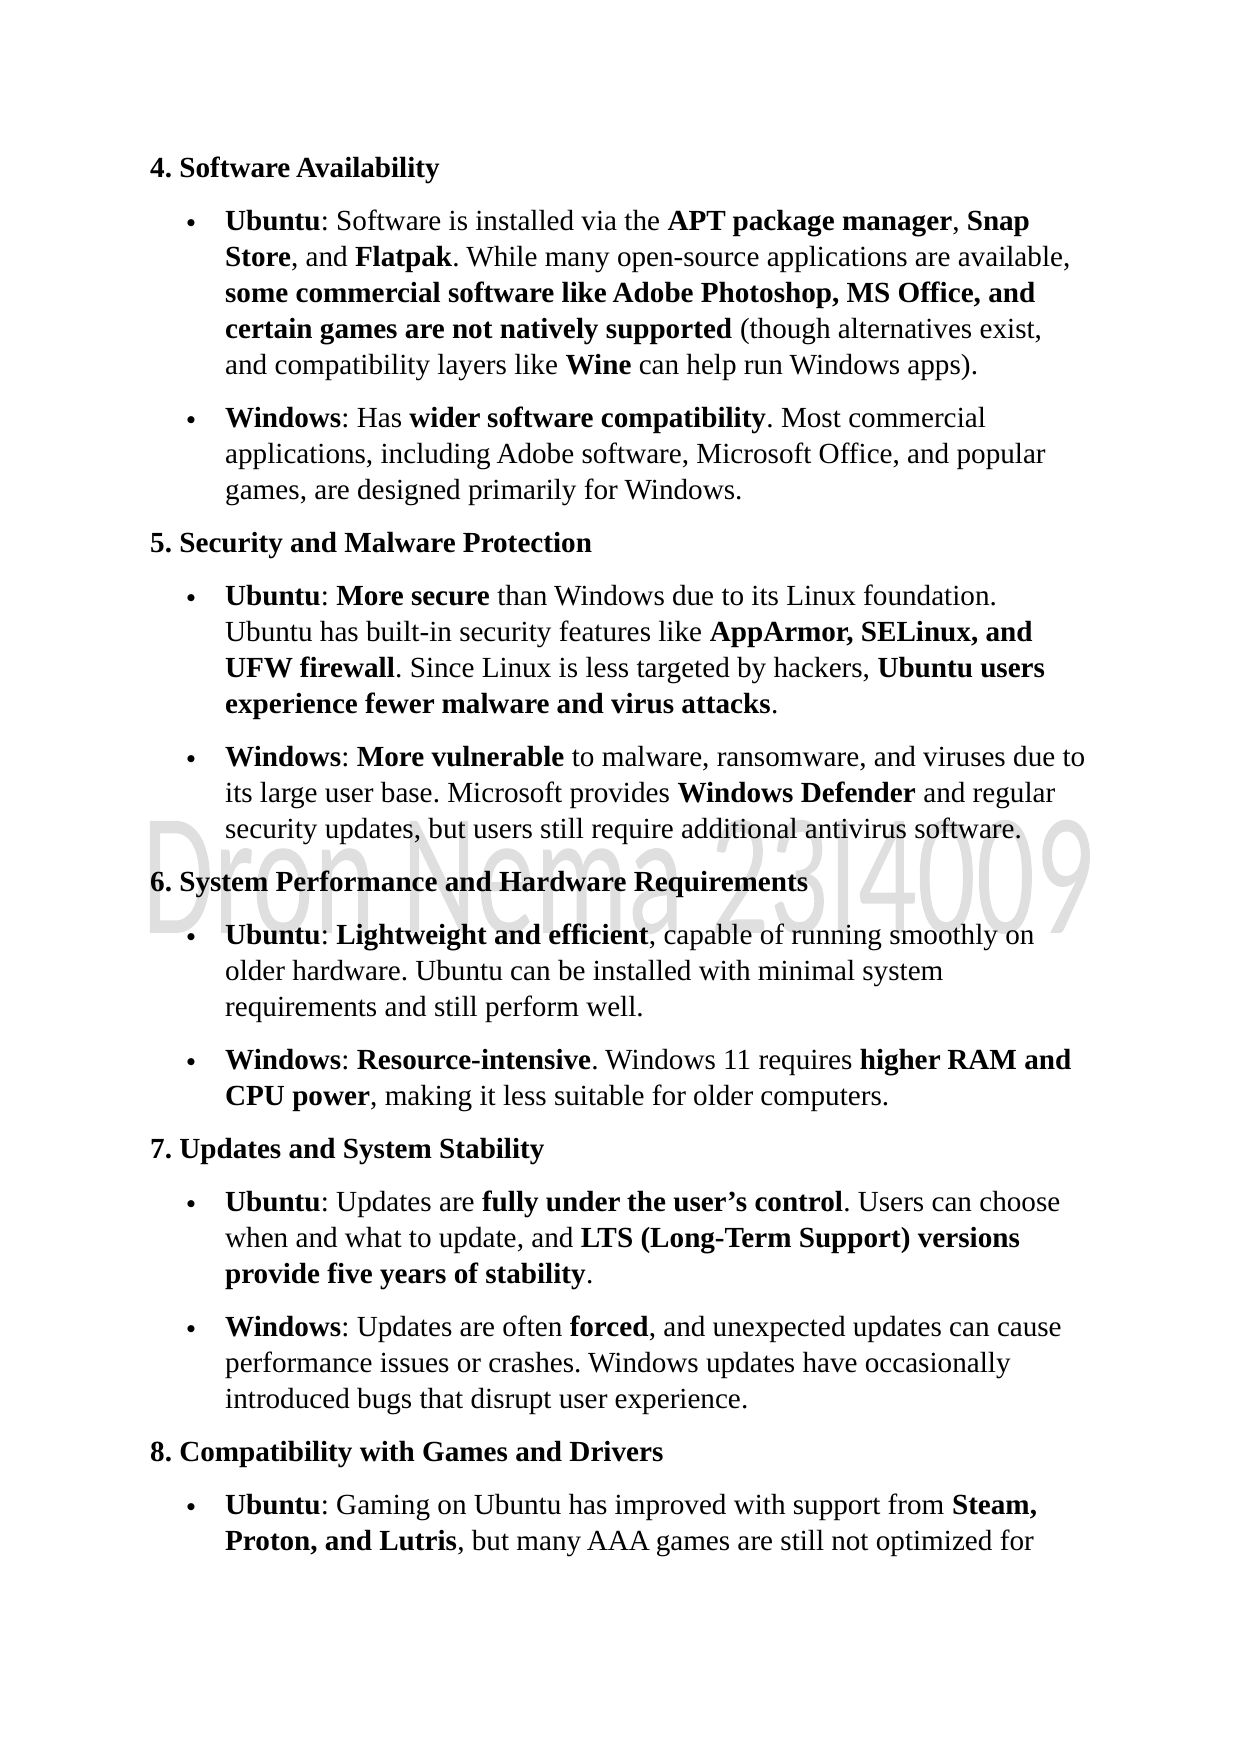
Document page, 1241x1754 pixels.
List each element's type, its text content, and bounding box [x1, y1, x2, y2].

text 6. System Performance and Hardware Requirements [150, 864, 1090, 898]
list Ubuntu: Updates are fully under the user’s control. Users can choose when and what to update, and LTS (Long-Term Support) versions provide five years of stability. [187, 1184, 1090, 1290]
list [187, 1487, 1090, 1557]
list Windows: Updates are often forced, and unexpected updates can cause performance issues or crashes. Windows updates have occasionally introduced bugs that disrupt user experience. [187, 1309, 1090, 1415]
text 5. Security and Malware Protection [150, 525, 1090, 559]
list Windows: Resource-intensive. Windows 11 requires higher RAM and CPU power, making it less suitable for older computers. [187, 1042, 1090, 1112]
list Ubuntu: More secure than Windows due to its Linux foundation. Ubuntu has built-in security features like AppArmor, SELinux, and UFW firewall. Since Linux is less targeted by hackers, Ubuntu users experience fewer malware and virus attacks. [187, 578, 1090, 720]
list Windows: More vulnerable to malware, ransomware, and viruses due to its large user base. Microsoft provides Windows Defender and regular security updates, but users still require additional antivirus software. [187, 739, 1090, 845]
text 4. Software Availability [150, 150, 1090, 183]
list Windows: Has wider software compatibility. Most commercial applications, including Adobe software, Microsoft Office, and popular games, are designed primarily for Windows. [187, 400, 1090, 506]
text 8. Compatibility with Games and Drivers [150, 1434, 1090, 1468]
list Ubuntu: Software is installed via the APT package manager, Snap Store, and Flatpak. While many open-source applications are available, some commercial software like Adobe Photoshop, MS Office, and certain games are not natively supported (though alternatives exist, and compatibility layers like Wine can help run Windows apps). [187, 203, 1090, 381]
text 7. Updates and System Stability [150, 1131, 1090, 1165]
list Ubuntu: Lightweight and efficient, capable of running smoothly on older hardware. Ubuntu can be installed with minimal system requirements and still perform well. [187, 917, 1090, 1023]
